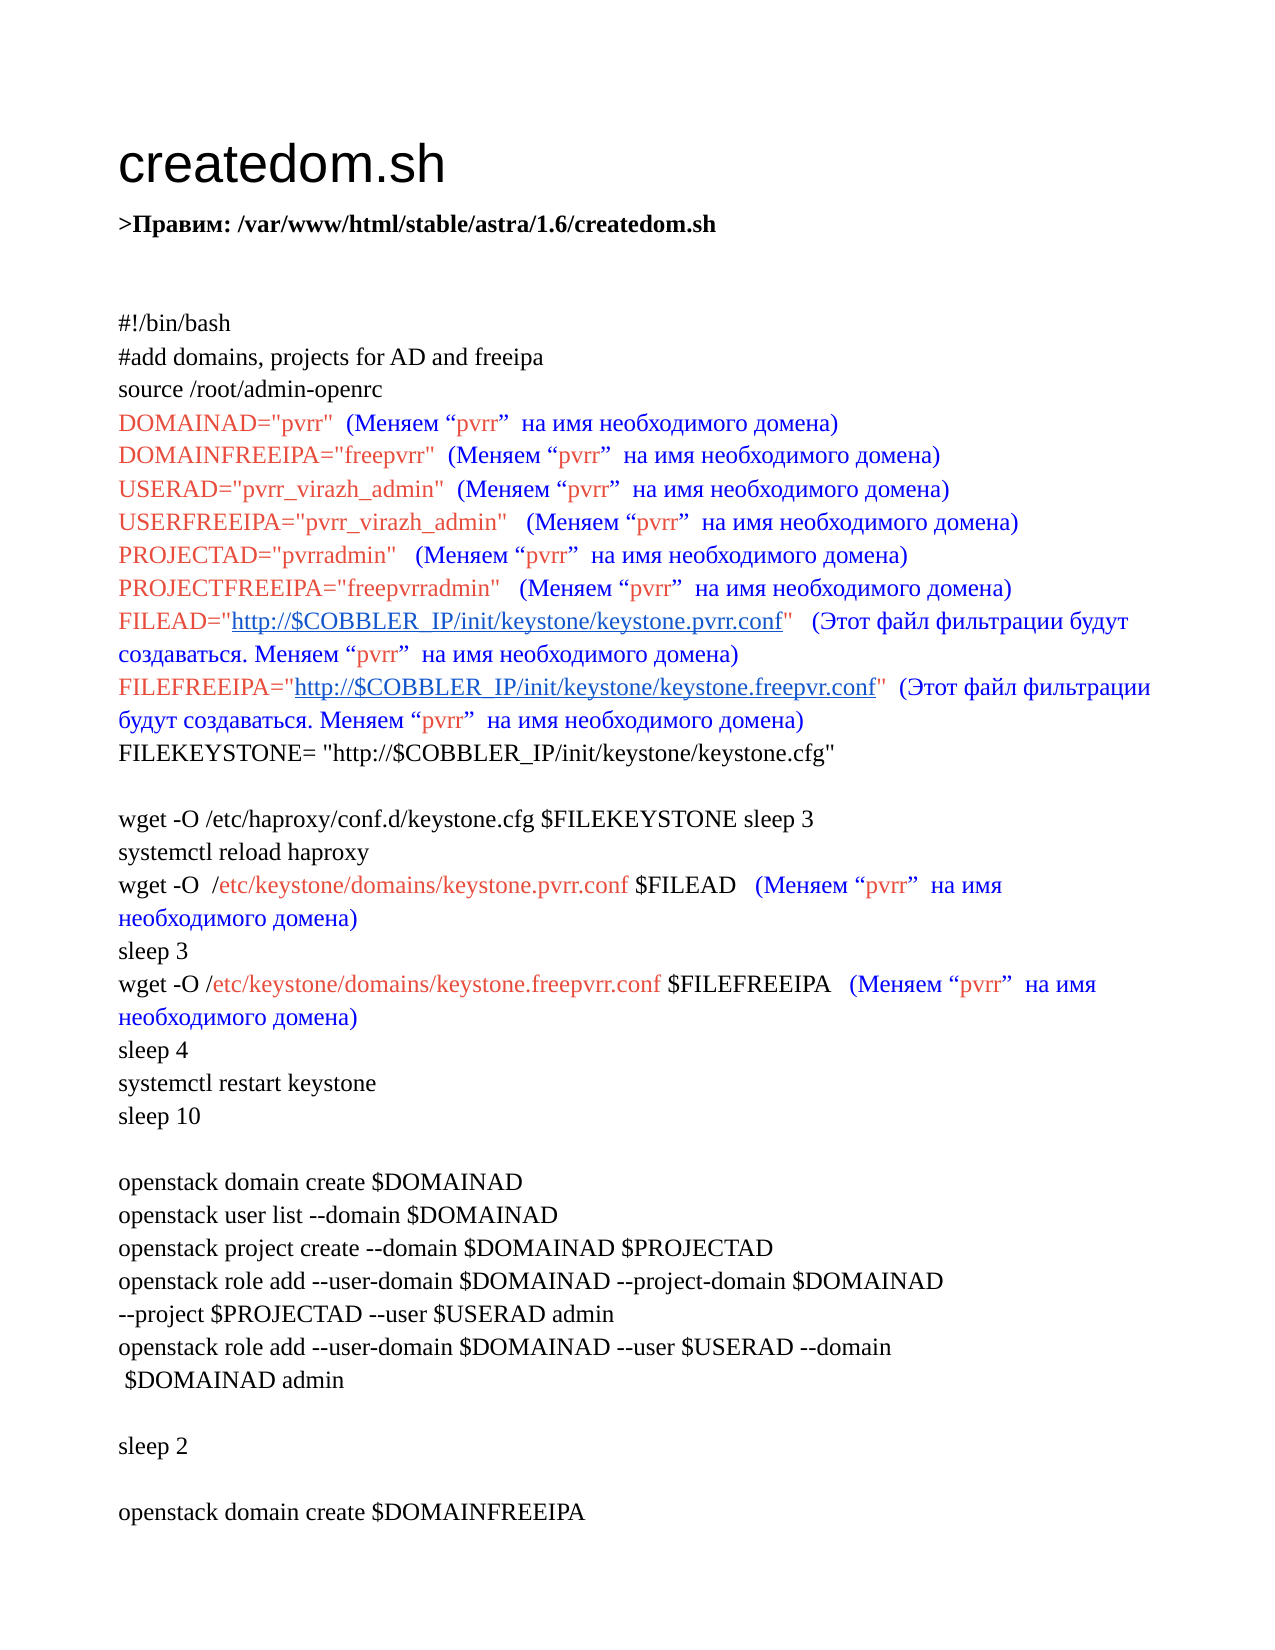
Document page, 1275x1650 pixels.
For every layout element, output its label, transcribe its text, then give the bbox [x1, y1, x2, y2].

text openstack role add --user-domain $DOMAINAD --user $USERAD --domain [118, 1332, 1157, 1361]
text systemctl reload haproxy [118, 837, 1157, 866]
text FILEKEYSTONE= "http://$COBBLER_IP/init/keystone/keystone.cfg" [118, 738, 1157, 767]
text sleep 4 [118, 1035, 1157, 1064]
text openstack project create --domain $DOMAINAD $PROJECTAD [118, 1233, 1157, 1262]
text wget -O /etc/haproxy/conf.d/keystone.cfg $FILEKEYSTONE sleep 3 [118, 804, 1157, 833]
text openstack role add --user-domain $DOMAINAD --project-domain $DOMAINAD [118, 1266, 1157, 1295]
text wget -O /etc/keystone/domains/keystone.pvrr.conf $FILEAD (Меняем “pvrr” на имя необходимого домена) [118, 870, 1157, 932]
text source /root/admin-openrc [118, 374, 1157, 403]
text wget -O /etc/keystone/domains/keystone.freepvrr.conf $FILEFREEIPA (Меняем “pvrr” на имя необходимого домена) [118, 969, 1157, 1031]
text #add domains, projects for AD and freeipa [118, 342, 1157, 370]
text openstack domain create $DOMAINAD [118, 1167, 1157, 1196]
text DOMAINAD="pvrr" (Меняем “pvrr” на имя необходимого домена) [118, 408, 1157, 436]
text systemctl restart keystone [118, 1068, 1157, 1097]
text PROJECTAD="pvrradmin" (Меняем “pvrr” на имя необходимого домена) [118, 540, 1157, 568]
text #!/bin/bash [118, 308, 1157, 337]
text USERAD="pvrr_virazh_admin" (Меняем “pvrr” на имя необходимого домена) [118, 474, 1157, 502]
text >Правим: /var/www/html/stable/astra/1.6/createdom.sh [118, 209, 1157, 238]
text PROJECTFREEIPA="freepvrradmin" (Меняем “pvrr” на имя необходимого домена) [118, 573, 1157, 601]
text sleep 3 [118, 936, 1157, 965]
text FILEAD="http://$COBBLER_IP/init/keystone/keystone.pvrr.conf" (Этот файл фильтрации будут создаваться. Меняем “pvrr” на имя необходимого домена) [118, 606, 1157, 667]
text DOMAINFREEIPA="freepvrr" (Меняем “pvrr” на имя необходимого домена) [118, 441, 1157, 469]
title createdom.sh [118, 157, 1157, 189]
text --project $PROJECTAD --user $USERAD admin [118, 1299, 1157, 1328]
text openstack domain create $DOMAINFREEIPA [118, 1497, 1157, 1526]
text sleep 2 [118, 1431, 1157, 1460]
text USERFREEIPA="pvrr_virazh_admin" (Меняем “pvrr” на имя необходимого домена) [118, 507, 1157, 535]
text $DOMAINAD admin [118, 1365, 1157, 1394]
text FILEFREEIPA="http://$COBBLER_IP/init/keystone/keystone.freepvr.conf" (Этот файл фильтрации будут создаваться. Меняем “pvrr” на имя необходимого домена) [118, 672, 1157, 733]
text openstack user list --domain $DOMAINAD [118, 1200, 1157, 1229]
text sleep 10 [118, 1101, 1157, 1130]
